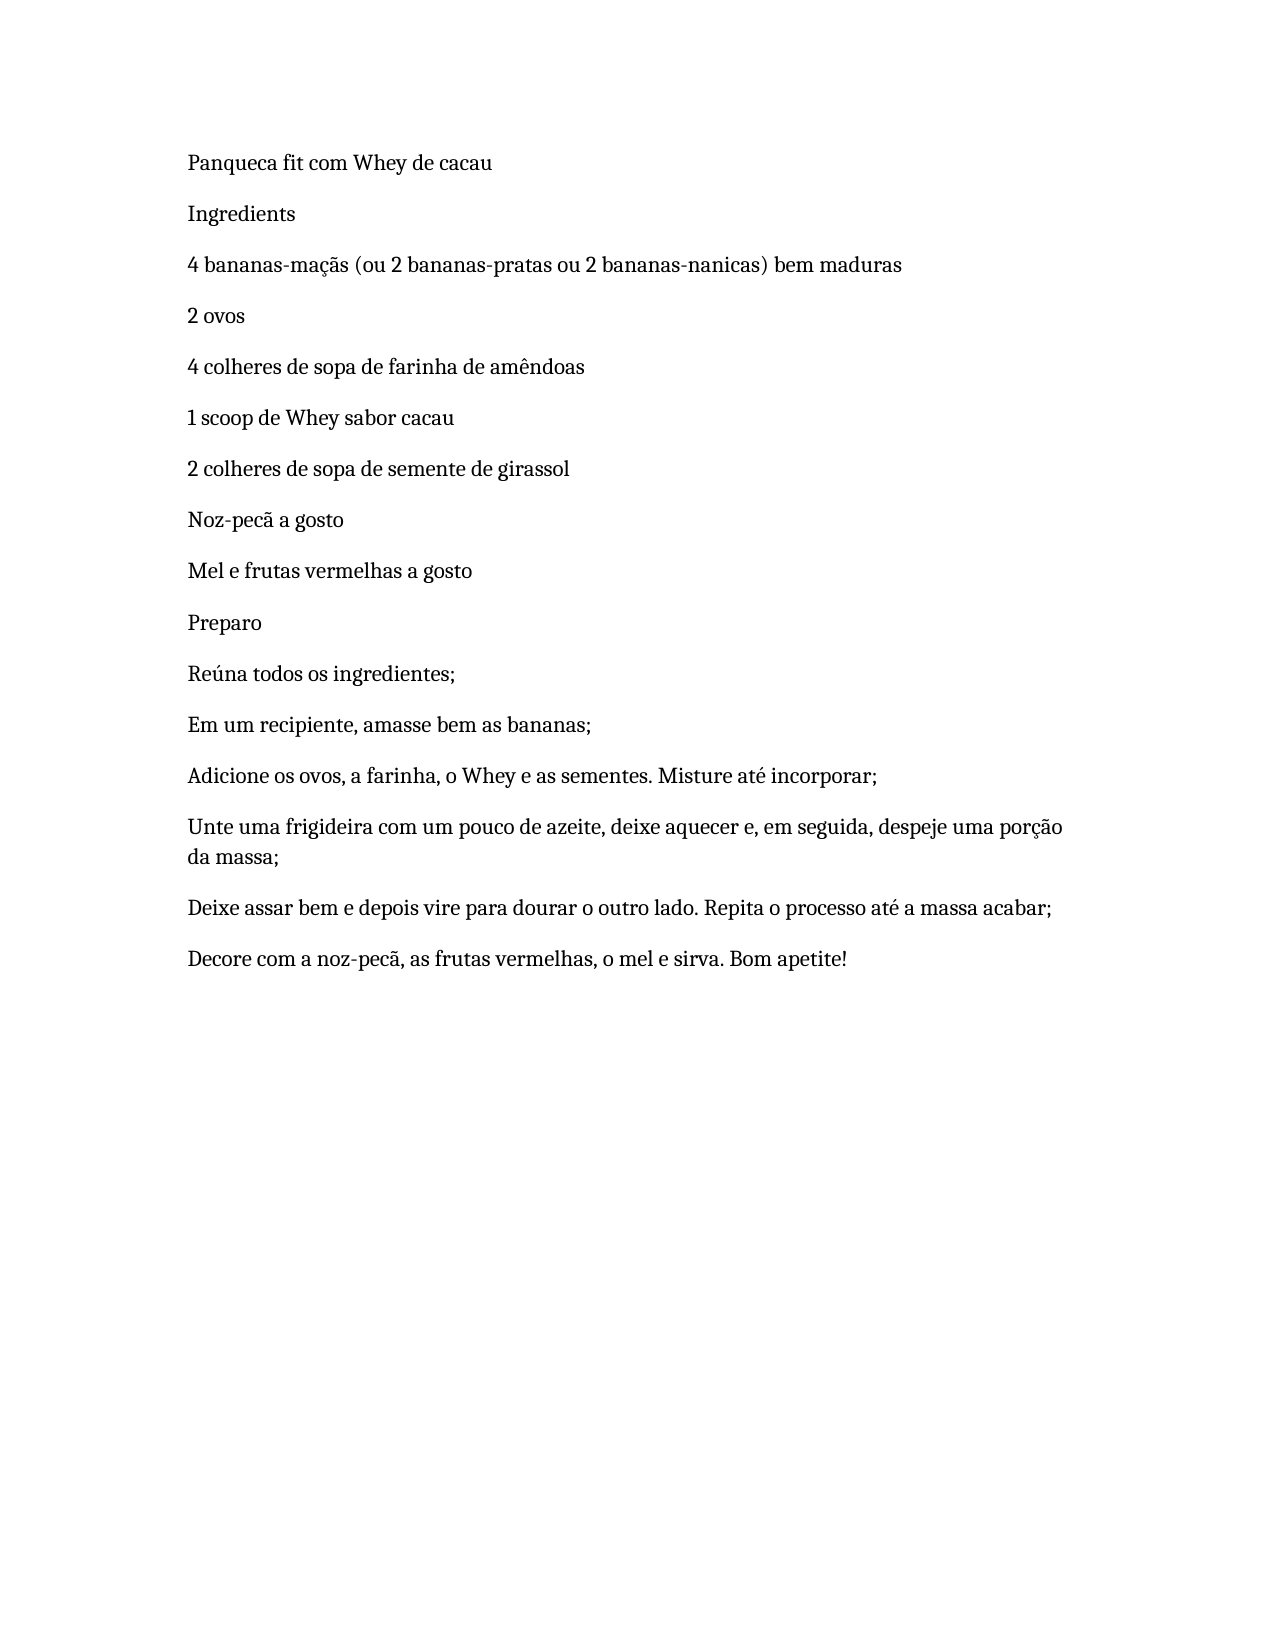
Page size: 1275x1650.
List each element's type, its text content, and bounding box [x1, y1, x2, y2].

text Adicione os ovos, a farinha, o Whey e as sementes. Misture até incorporar; [187, 762, 1087, 789]
text Ingredients [187, 201, 1087, 227]
text Preparo [187, 609, 1087, 636]
text 2 ovos [187, 303, 1087, 329]
text Unte uma frigideira com um pouco de azeite, deixe aquecer e, em seguida, despeje uma porção da massa; [187, 813, 1087, 870]
text 2 colheres de sopa de semente de girassol [187, 456, 1087, 483]
text 1 scoop de Whey sabor cacau [187, 405, 1087, 432]
text Reúna todos os ingredientes; [187, 660, 1087, 687]
text Em um recipiente, amasse bem as bananas; [187, 711, 1087, 738]
text Panqueca fit com Whey de cacau [187, 150, 1087, 176]
text 4 colheres de sopa de farinha de amêndoas [187, 354, 1087, 381]
text Noz-pecã a gosto [187, 507, 1087, 534]
text Mel e frutas vermelhas a gosto [187, 558, 1087, 585]
text 4 bananas-maçãs (ou 2 bananas-pratas ou 2 bananas-nanicas) bem maduras [187, 252, 1087, 278]
text Deixe assar bem e depois vire para dourar o outro lado. Repita o processo até a massa acabar; [187, 895, 1087, 921]
text Decore com a noz-pecã, as frutas vermelhas, o mel e sirva. Bom apetite! [187, 946, 1087, 972]
